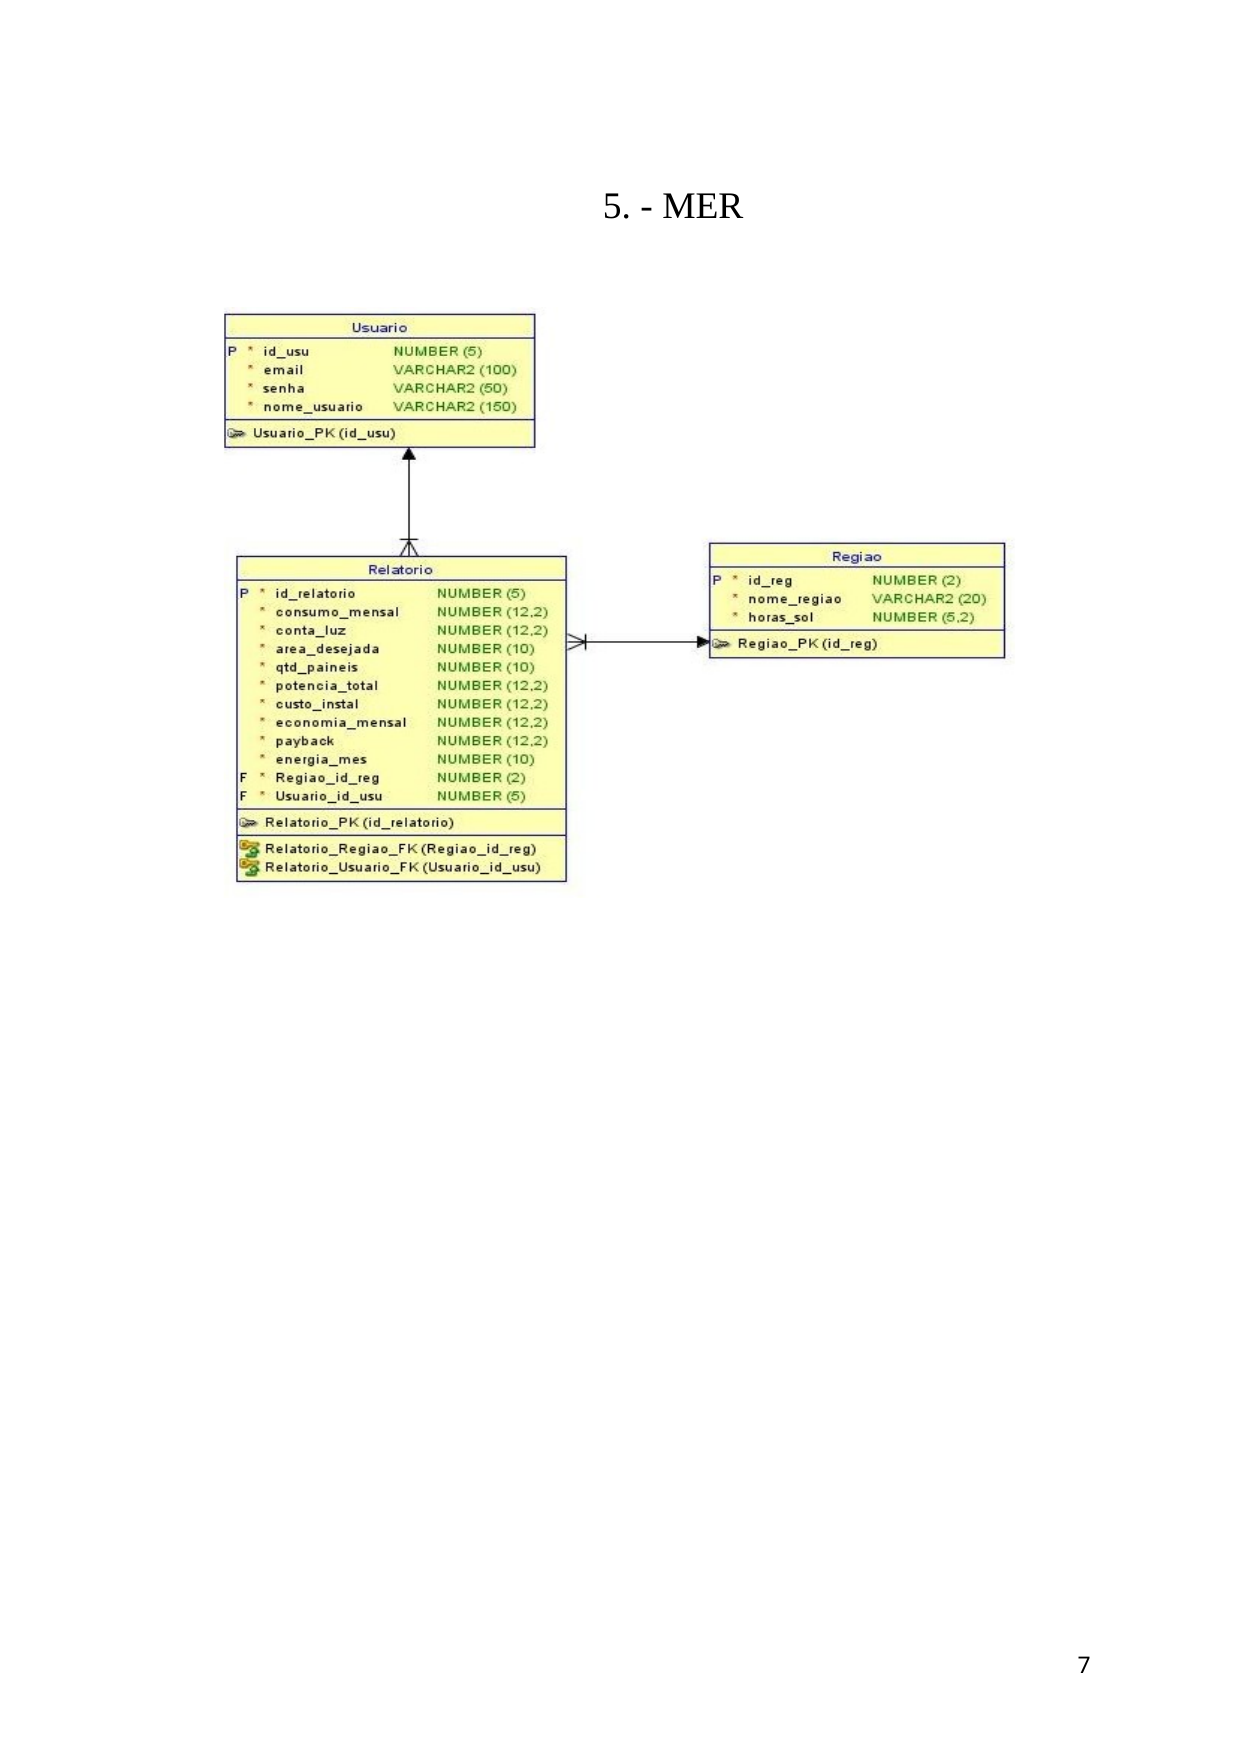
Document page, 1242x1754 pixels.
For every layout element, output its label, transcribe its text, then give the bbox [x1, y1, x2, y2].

picture [223, 307, 1016, 898]
list - MER [225, 183, 1121, 226]
